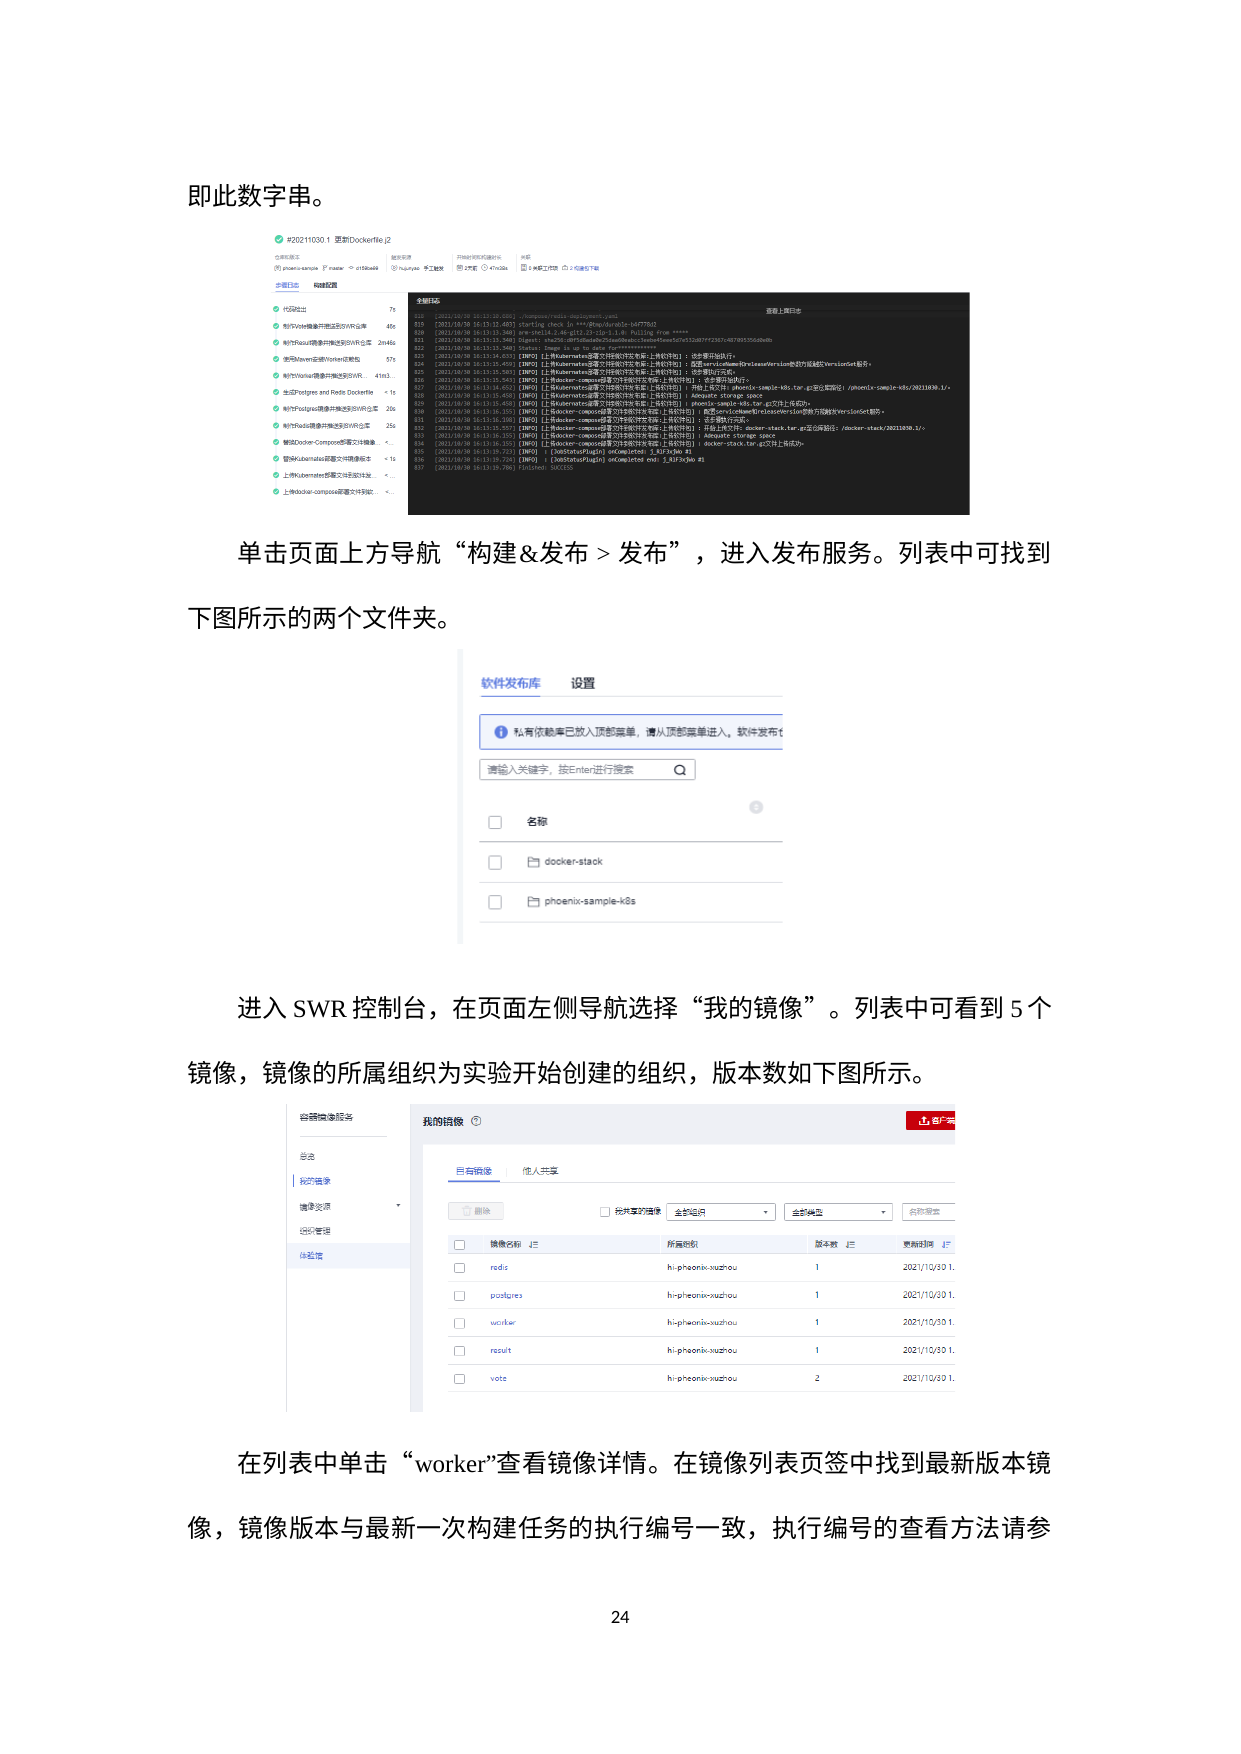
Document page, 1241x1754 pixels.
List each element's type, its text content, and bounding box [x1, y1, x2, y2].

picture [270, 227, 970, 515]
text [187, 162, 1053, 227]
picture [285, 1104, 956, 1412]
picture [457, 649, 783, 944]
text 进入SWR控制台，在页面左侧导航选择“我的镜像”。列表中可看到5个镜像，镜像的所属组织为实验开始创建的组织，版本数如下图所示。 [187, 974, 1053, 1104]
text 单击页面上方导航“构建&发布 > 发布”，进入发布服务。列表中可找到下图所示的两个文件夹。 [187, 519, 1053, 649]
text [187, 1429, 1053, 1559]
